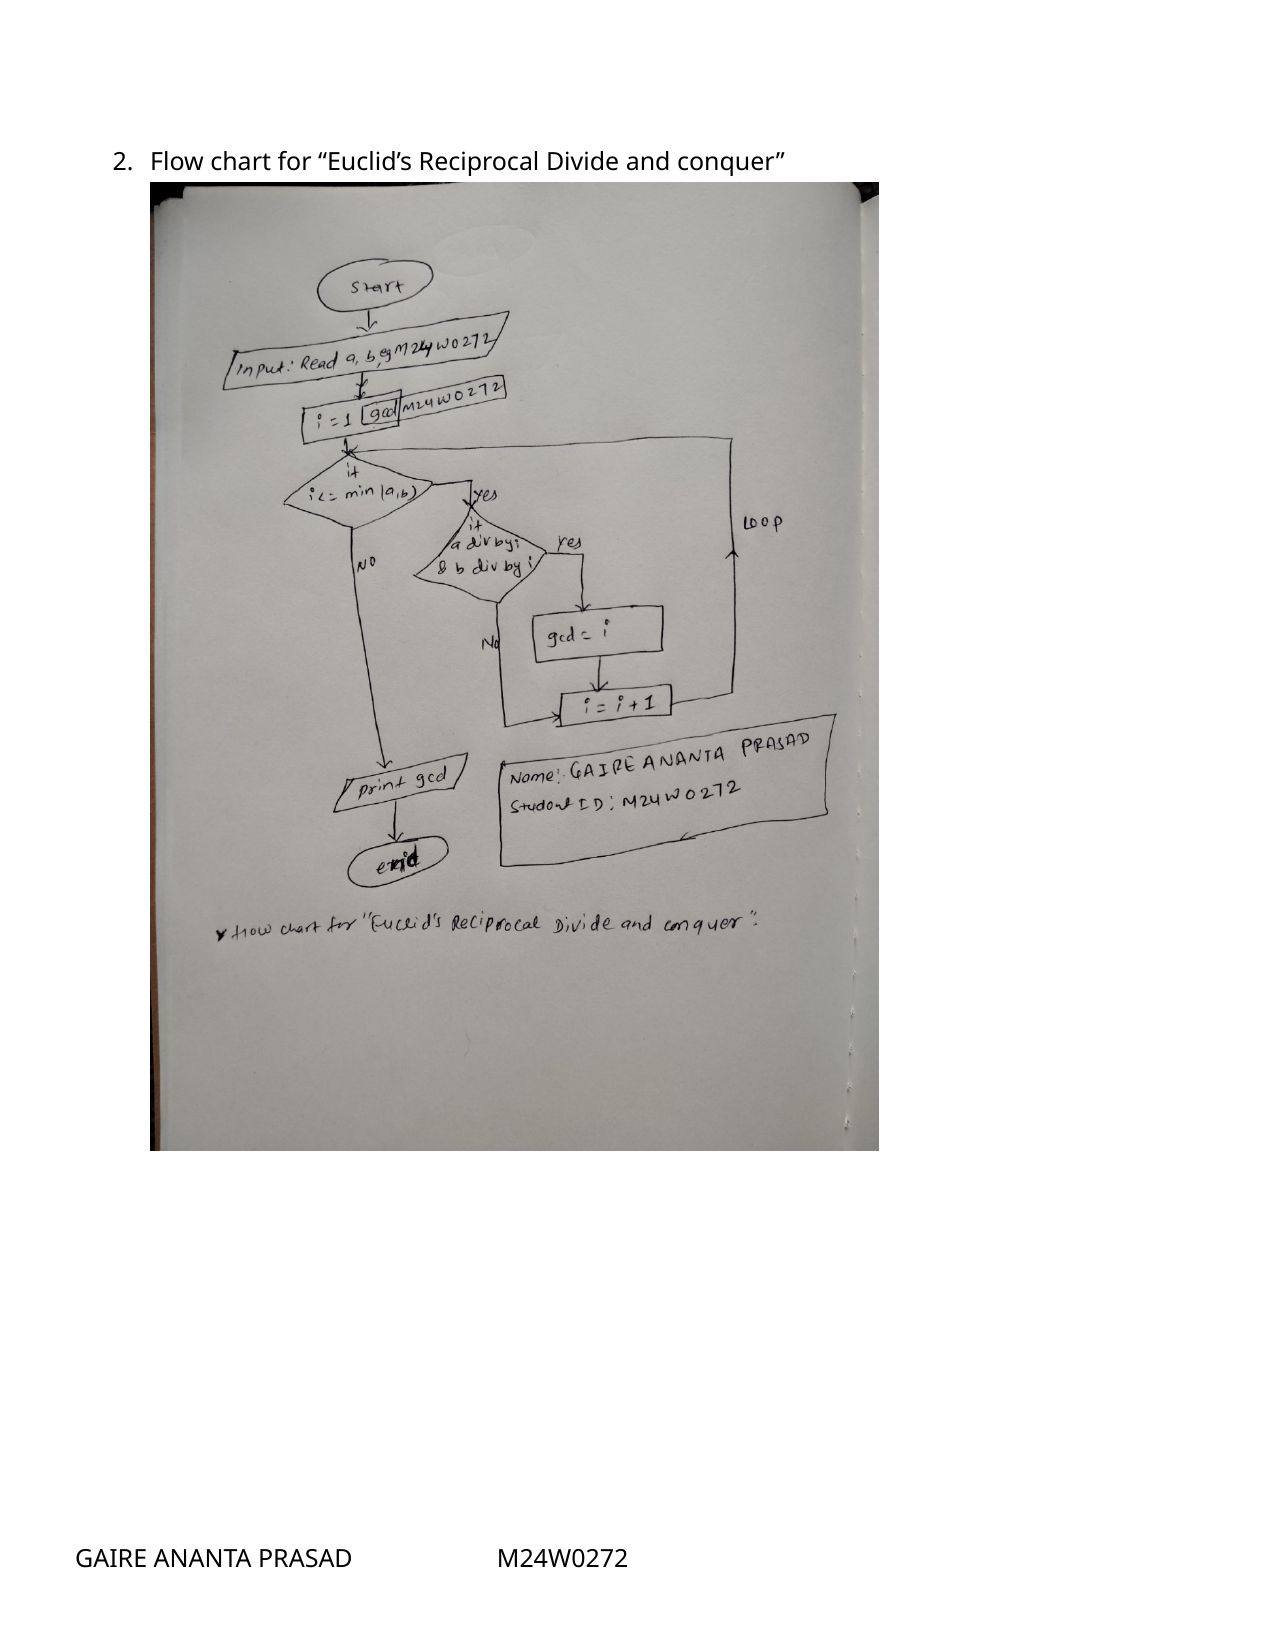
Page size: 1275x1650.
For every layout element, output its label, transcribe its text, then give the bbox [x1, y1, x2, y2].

list Flow chart for “Euclid’s Reciprocal Divide and conquer” [112, 143, 1200, 177]
picture [150, 182, 879, 1151]
